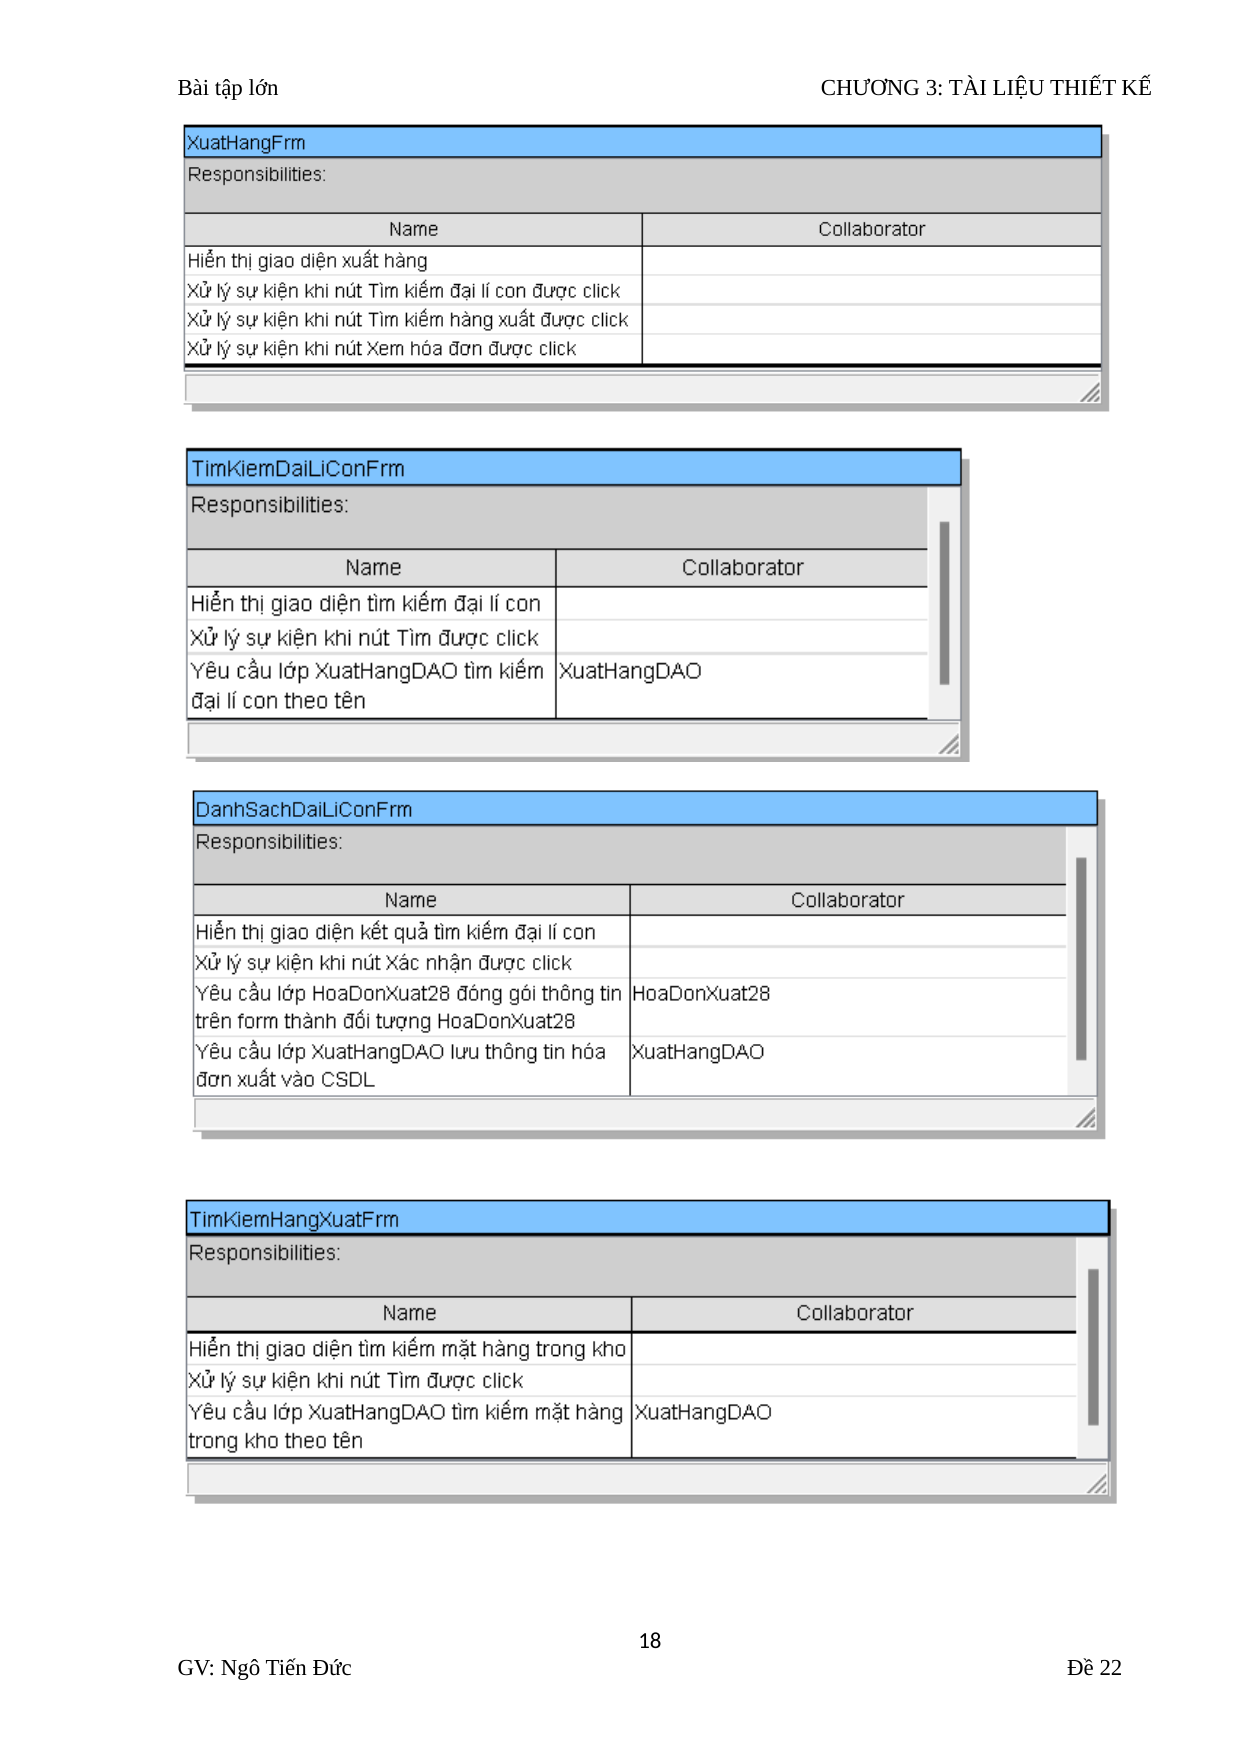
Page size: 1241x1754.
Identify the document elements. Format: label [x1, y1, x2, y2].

picture [177, 442, 973, 762]
picture [177, 780, 1123, 1170]
picture [177, 118, 1123, 424]
picture [177, 1188, 1123, 1516]
